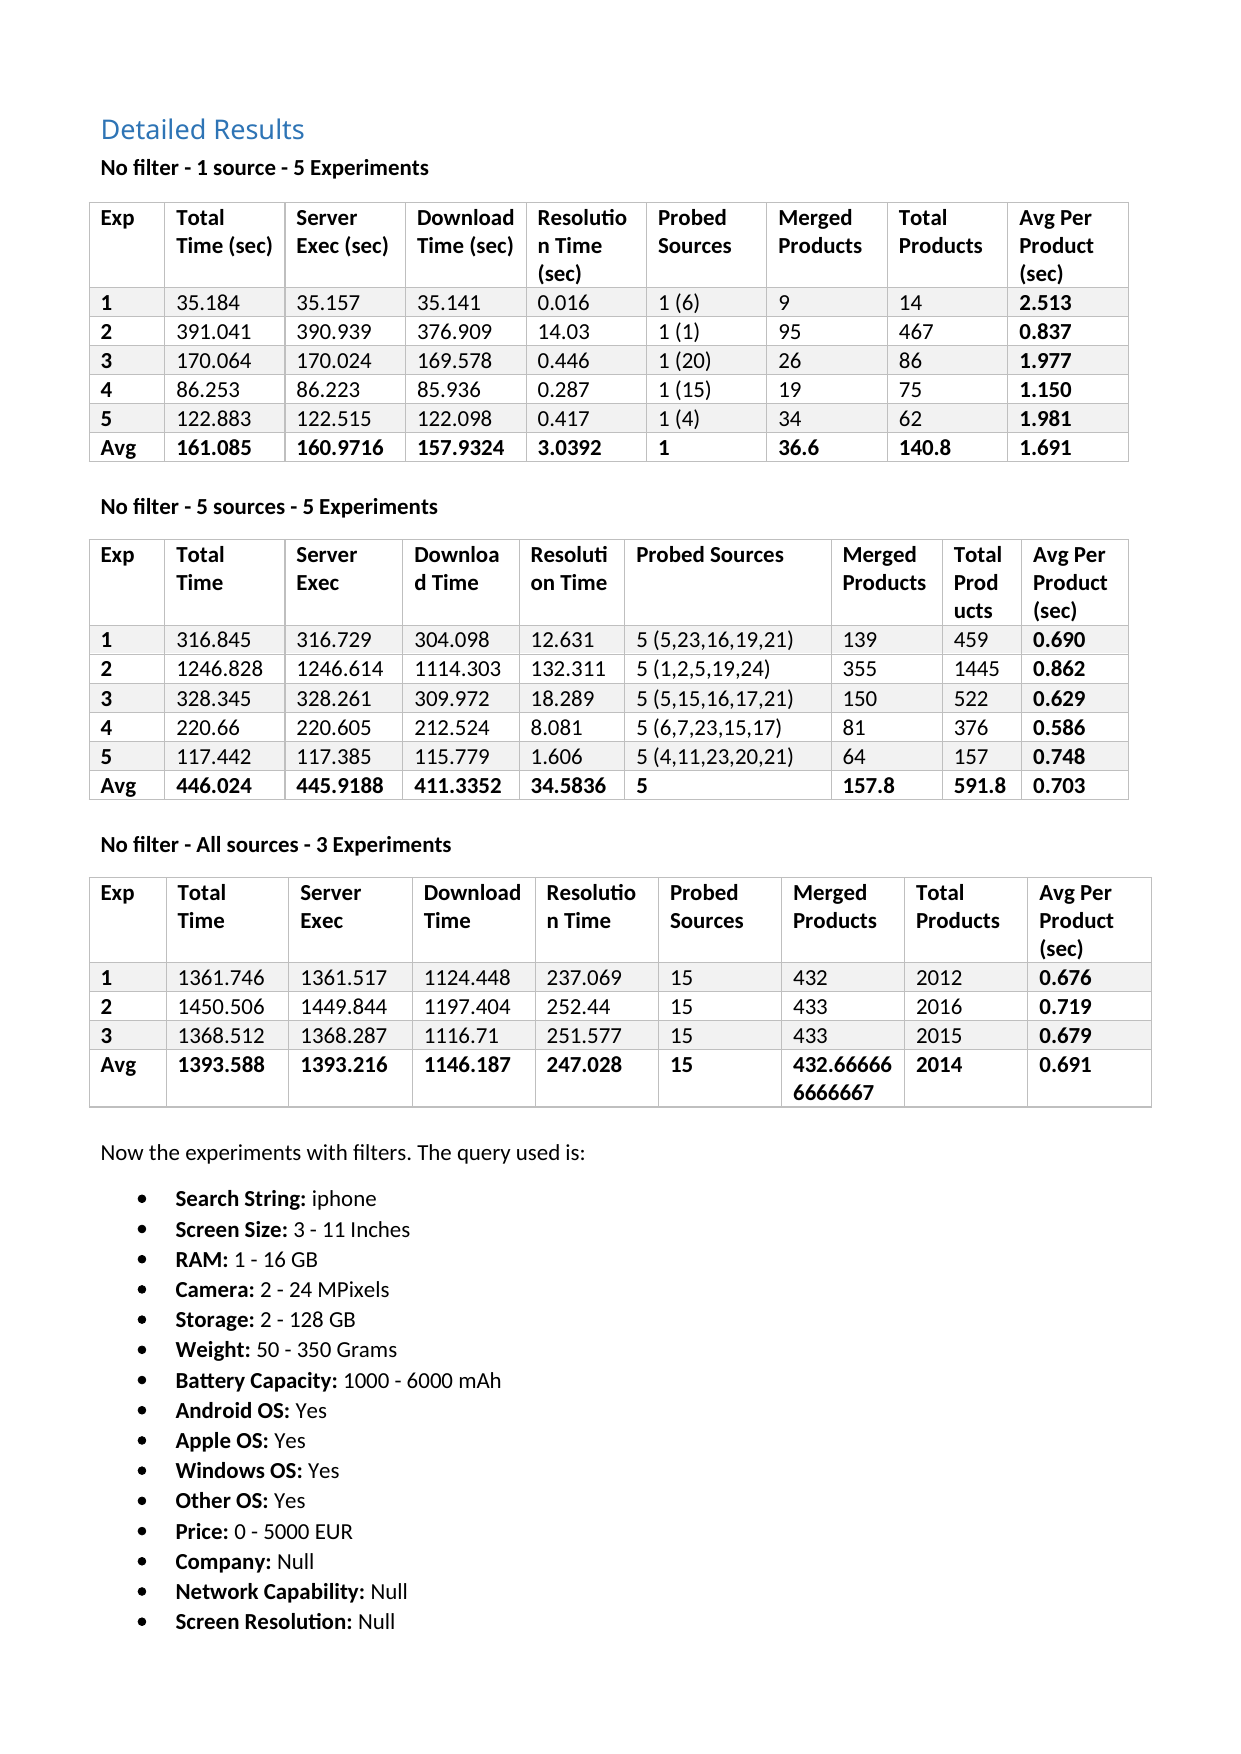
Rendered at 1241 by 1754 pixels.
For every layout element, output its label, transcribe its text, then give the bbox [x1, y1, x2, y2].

table_cell 433 [782, 1021, 904, 1049]
table_cell 1 (15) [647, 375, 766, 403]
table_cell 0.417 [527, 404, 646, 432]
table_cell 459 [943, 626, 1021, 653]
table_cell 0.679 [1028, 1021, 1151, 1049]
table_cell 34.584 [520, 771, 624, 799]
list Screen Size: 3 - 11 Inches [138, 1215, 1140, 1243]
table_cell 2 [90, 992, 166, 1020]
table_cell 141 [888, 433, 1007, 461]
table_cell 212.524 [403, 713, 519, 741]
table_cell 445.919 [286, 771, 402, 799]
table_cell 35.141 [406, 288, 526, 316]
table_header Resolution Time [520, 540, 624, 624]
table_cell 158 [832, 771, 942, 799]
table_cell 1124.448 [413, 963, 535, 991]
table_cell 592 [943, 771, 1021, 799]
table_cell 1197.404 [413, 992, 535, 1020]
table_cell 1393.216 [289, 1050, 412, 1106]
table_cell 328.261 [286, 684, 402, 712]
table_cell 14 [888, 288, 1007, 316]
table_cell 0.629 [1022, 684, 1128, 712]
table_cell 0.287 [527, 375, 646, 403]
list Apple OS: Yes [138, 1426, 1140, 1454]
list Storage: 2 - 128 GB [138, 1305, 1140, 1333]
table_cell 376.909 [406, 317, 526, 345]
list Screen Resolution: Null [138, 1607, 1140, 1635]
table_cell 86 [888, 346, 1007, 374]
text No filter - 5 sources - 5 Experiments [100, 492, 1140, 521]
table_cell 75 [888, 375, 1007, 403]
table_header Merged Products [767, 203, 887, 287]
text No filter - 1 source - 5 Experiments [100, 153, 1140, 181]
list Weight: 50 - 350 Grams [138, 1336, 1140, 1363]
table_header Merged Products [782, 878, 904, 962]
table_cell 115.779 [403, 742, 519, 770]
table_cell 376 [943, 713, 1021, 741]
table_cell 3 [90, 1021, 166, 1049]
table_cell 5 (6,7,23,15,17) [625, 713, 831, 741]
table_header Exp [90, 878, 166, 962]
table_header Total Products [943, 540, 1021, 624]
table_cell 26 [767, 346, 887, 374]
table_cell 86.223 [286, 375, 405, 403]
text No filter - All sources - 3 Experiments [100, 830, 1140, 858]
table_cell 0.837 [1008, 317, 1128, 345]
table_cell 14.03 [527, 317, 646, 345]
table_cell 1146.187 [413, 1050, 535, 1106]
table_header Total Time [165, 540, 284, 624]
table_cell 1368.287 [289, 1021, 412, 1049]
table_cell 1.977 [1008, 346, 1128, 374]
table_cell 252.44 [536, 992, 658, 1020]
list Price: 0 - 5000 EUR [138, 1517, 1140, 1545]
table_cell 0.719 [1028, 992, 1151, 1020]
list Android OS: Yes [138, 1396, 1140, 1424]
table_cell 1 (20) [647, 346, 766, 374]
table_cell 15 [659, 1021, 781, 1049]
table_cell 247.028 [536, 1050, 658, 1106]
table_cell 2012 [905, 963, 1027, 991]
table_cell 157 [943, 742, 1021, 770]
table_cell 1116.71 [413, 1021, 535, 1049]
table_header Server Exec (sec) [286, 203, 405, 287]
table_header Avg Per Product (sec) [1028, 878, 1151, 962]
table_cell 3.0392 [527, 433, 646, 461]
table_cell 19 [767, 375, 887, 403]
table_cell 2 [90, 317, 164, 345]
table_cell 2015 [905, 1021, 1027, 1049]
table_cell 467 [888, 317, 1007, 345]
table_cell 390.939 [286, 317, 405, 345]
table_cell 309.972 [403, 684, 519, 712]
table_cell 0.586 [1022, 713, 1128, 741]
table_header Probed Sources [625, 540, 831, 624]
table_cell Avg [90, 1050, 166, 1106]
table_cell 316.845 [165, 626, 284, 653]
table_cell 0.676 [1028, 963, 1151, 991]
table_cell 157.932 [406, 433, 526, 461]
table_cell 1114.303 [403, 655, 519, 683]
table_cell 316.729 [286, 626, 402, 653]
table_cell 18.289 [520, 684, 624, 712]
table_header Total Products [888, 203, 1007, 287]
list Windows OS: Yes [138, 1456, 1140, 1484]
table_cell 4 [90, 713, 164, 741]
table_cell 1 [90, 963, 166, 991]
table_cell 9 [767, 288, 887, 316]
table_cell 5 [90, 742, 164, 770]
table_cell 220.605 [286, 713, 402, 741]
table_header Exp [90, 540, 164, 624]
table_cell 15 [659, 992, 781, 1020]
list Other OS: Yes [138, 1487, 1140, 1514]
subtitle Detailed Results [100, 111, 1140, 147]
table_cell 86.253 [165, 375, 284, 403]
table_cell 1246.614 [286, 655, 402, 683]
table_cell 122.098 [406, 404, 526, 432]
table_cell 122.515 [286, 404, 405, 432]
table_cell 169.578 [406, 346, 526, 374]
table_cell 5 [625, 771, 831, 799]
table_cell 1 (1) [647, 317, 766, 345]
table_cell 2014 [905, 1050, 1027, 1106]
table_cell 2 [90, 655, 164, 683]
table_cell 522 [943, 684, 1021, 712]
list Company: Null [138, 1547, 1140, 1575]
table_cell 432 [782, 963, 904, 991]
table_cell 1 (4) [647, 404, 766, 432]
table_cell 122.883 [165, 404, 284, 432]
table_cell 5 (4,11,23,20,21) [625, 742, 831, 770]
list Battery Capacity: 1000 - 6000 mAh [138, 1366, 1140, 1394]
table_header Resolution Time (sec) [527, 203, 646, 287]
table_cell 391.041 [165, 317, 284, 345]
table_cell 35.184 [165, 288, 284, 316]
table_cell 1361.517 [289, 963, 412, 991]
table_cell 37 [767, 433, 887, 461]
table_cell 3 [90, 346, 164, 374]
table_cell 0.703 [1022, 771, 1128, 799]
table_cell 433 [782, 992, 904, 1020]
table_cell 304.098 [403, 626, 519, 653]
table_cell 1361.746 [167, 963, 288, 991]
list RAM: 1 - 16 GB [138, 1245, 1140, 1273]
table_cell 0.748 [1022, 742, 1128, 770]
table_header Avg Per Product (sec) [1022, 540, 1128, 624]
table_cell 411.335 [403, 771, 519, 799]
table_cell 34 [767, 404, 887, 432]
table_header Download Time (sec) [406, 203, 526, 287]
table_cell 1.981 [1008, 404, 1128, 432]
table_cell 15 [659, 1050, 781, 1106]
table_header Merged Products [832, 540, 942, 624]
list Network Capability: Null [138, 1577, 1140, 1605]
table_cell 2.513 [1008, 288, 1128, 316]
table_cell 35.157 [286, 288, 405, 316]
table_cell 8.081 [520, 713, 624, 741]
table_cell 150 [832, 684, 942, 712]
list Camera: 2 - 24 MPixels [138, 1275, 1140, 1303]
table_cell 0.016 [527, 288, 646, 316]
table_cell 170.024 [286, 346, 405, 374]
table_cell 0.446 [527, 346, 646, 374]
table_header Exp [90, 203, 164, 287]
table_cell 1 (6) [647, 288, 766, 316]
table_header Total Time (sec) [165, 203, 284, 287]
table_cell 1449.844 [289, 992, 412, 1020]
table_cell 62 [888, 404, 1007, 432]
table_cell 5 (5,15,16,17,21) [625, 684, 831, 712]
table_cell 1.150 [1008, 375, 1128, 403]
table_cell 15 [659, 963, 781, 991]
table_header Server Exec [289, 878, 412, 962]
table_cell 161.085 [165, 433, 284, 461]
table_cell 1 [647, 433, 766, 461]
table_cell 132.311 [520, 655, 624, 683]
table_cell 4 [90, 375, 164, 403]
table_cell 12.631 [520, 626, 624, 653]
table_cell 433 [782, 1050, 904, 1106]
table_cell 237.069 [536, 963, 658, 991]
table_cell 0.691 [1028, 1050, 1151, 1106]
table_cell 1.606 [520, 742, 624, 770]
table_cell Avg [90, 771, 164, 799]
table_cell 160.972 [286, 433, 405, 461]
table_cell 2016 [905, 992, 1027, 1020]
table_cell 1445 [943, 655, 1021, 683]
table_cell 117.442 [165, 742, 284, 770]
table_cell 1.691 [1008, 433, 1128, 461]
table_cell 95 [767, 317, 887, 345]
table_cell 85.936 [406, 375, 526, 403]
table_header Server Exec [286, 540, 402, 624]
table_cell 3 [90, 684, 164, 712]
table_cell 328.345 [165, 684, 284, 712]
table_cell 1 [90, 626, 164, 653]
table_cell 1 [90, 288, 164, 316]
text Now the experiments with filters. The query used is: [100, 1138, 1140, 1166]
table_header Total Time [167, 878, 288, 962]
table_header Total Products [905, 878, 1027, 962]
list Search String: iphone [138, 1184, 1140, 1212]
table_cell 5 (1,2,5,19,24) [625, 655, 831, 683]
table_cell 355 [832, 655, 942, 683]
table_cell 220.66 [165, 713, 284, 741]
table_cell 401.949 [165, 771, 284, 799]
table_header Probed Sources [659, 878, 781, 962]
table_cell 170.064 [165, 346, 284, 374]
table_header Resolution Time [536, 878, 658, 962]
table_cell 0.862 [1022, 655, 1128, 683]
table_header Probed Sources [647, 203, 766, 287]
table_cell 139 [832, 626, 942, 653]
table_cell 5 (5,23,16,19,21) [625, 626, 831, 653]
table_header Download Time [413, 878, 535, 962]
table_cell 5 [90, 404, 164, 432]
table_cell 0.690 [1022, 626, 1128, 653]
table_cell 251.577 [536, 1021, 658, 1049]
table_header Avg Per Product (sec) [1008, 203, 1128, 287]
table_cell 1368.512 [167, 1021, 288, 1049]
table_header Download Time [403, 540, 519, 624]
table_cell 81 [832, 713, 942, 741]
table_cell Avg [90, 433, 164, 461]
table_cell 1393.588 [167, 1050, 288, 1106]
table_cell 1246.828 [165, 655, 284, 683]
table_cell 117.385 [286, 742, 402, 770]
table_cell 64 [832, 742, 942, 770]
table_cell 1450.506 [167, 992, 288, 1020]
